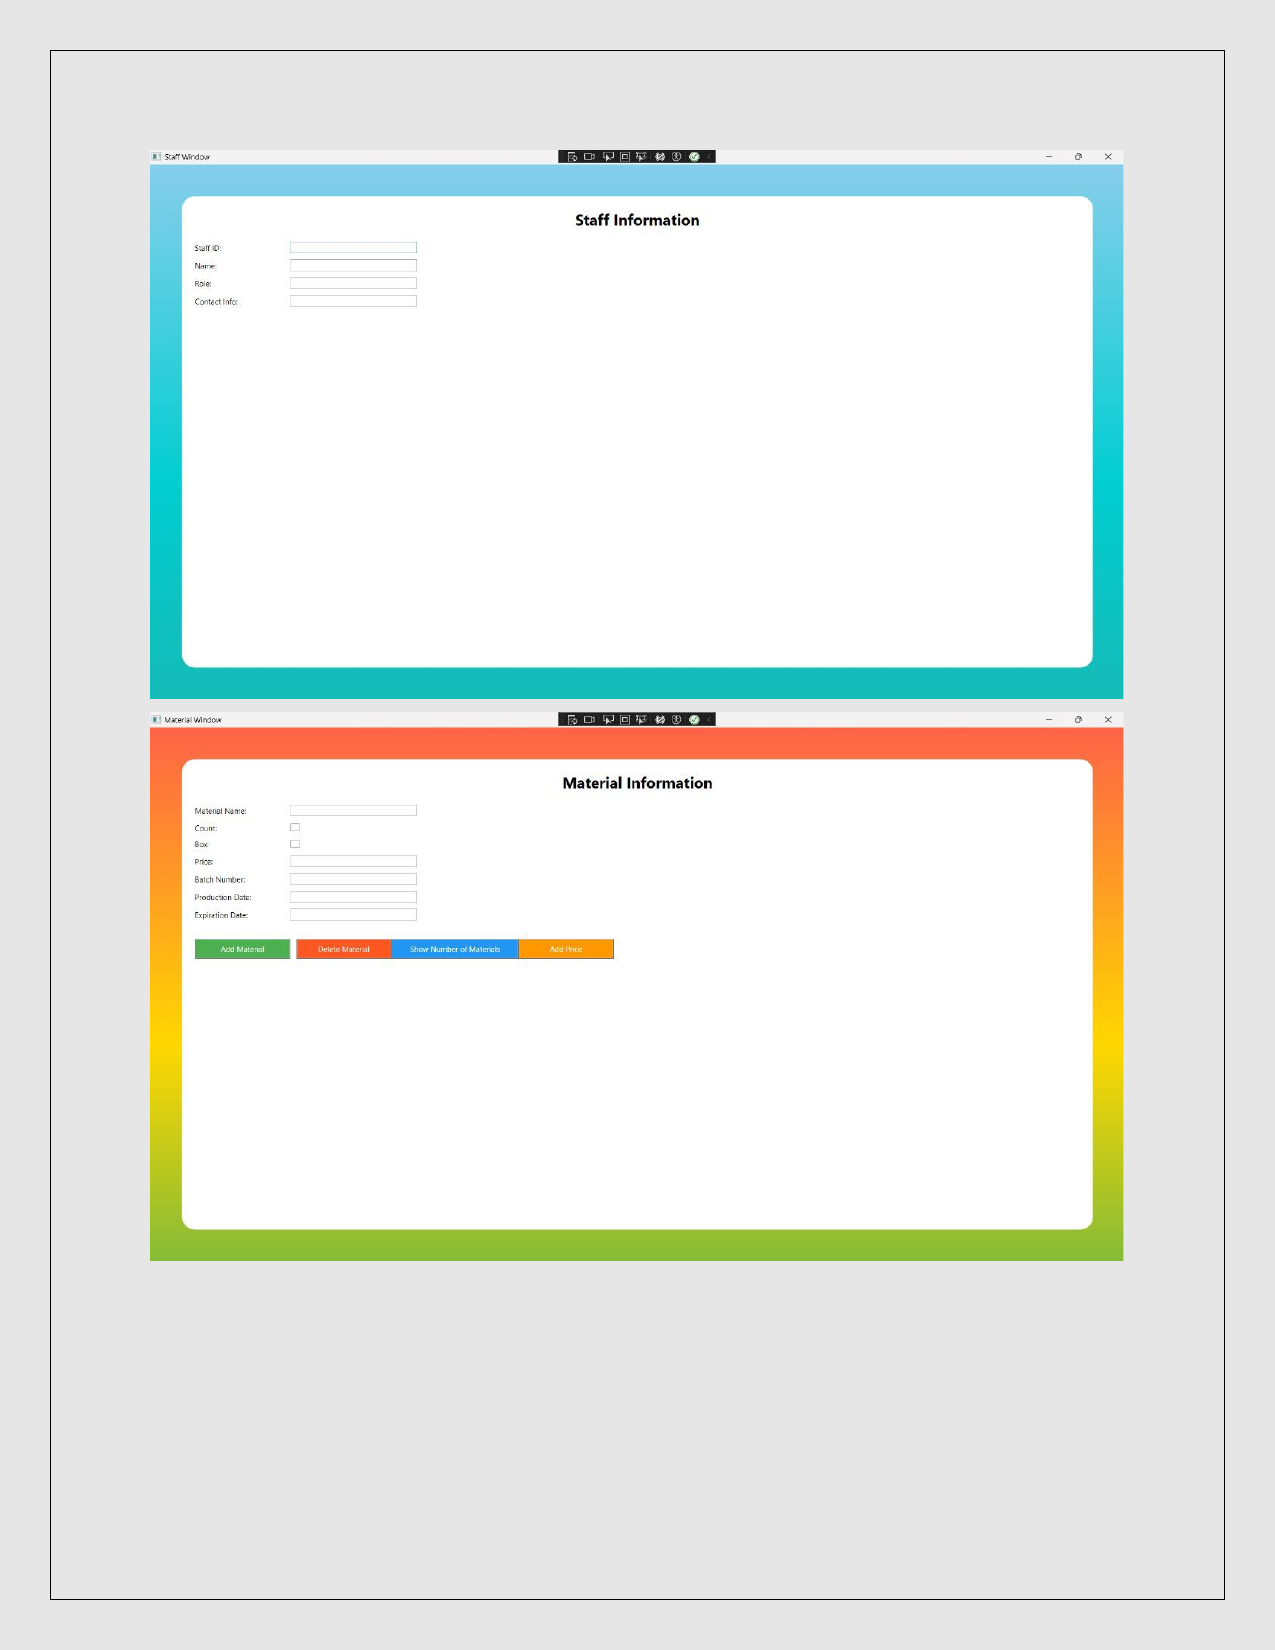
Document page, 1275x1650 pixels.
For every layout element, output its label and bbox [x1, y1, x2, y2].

picture [150, 150, 1124, 699]
picture [150, 712, 1124, 1261]
